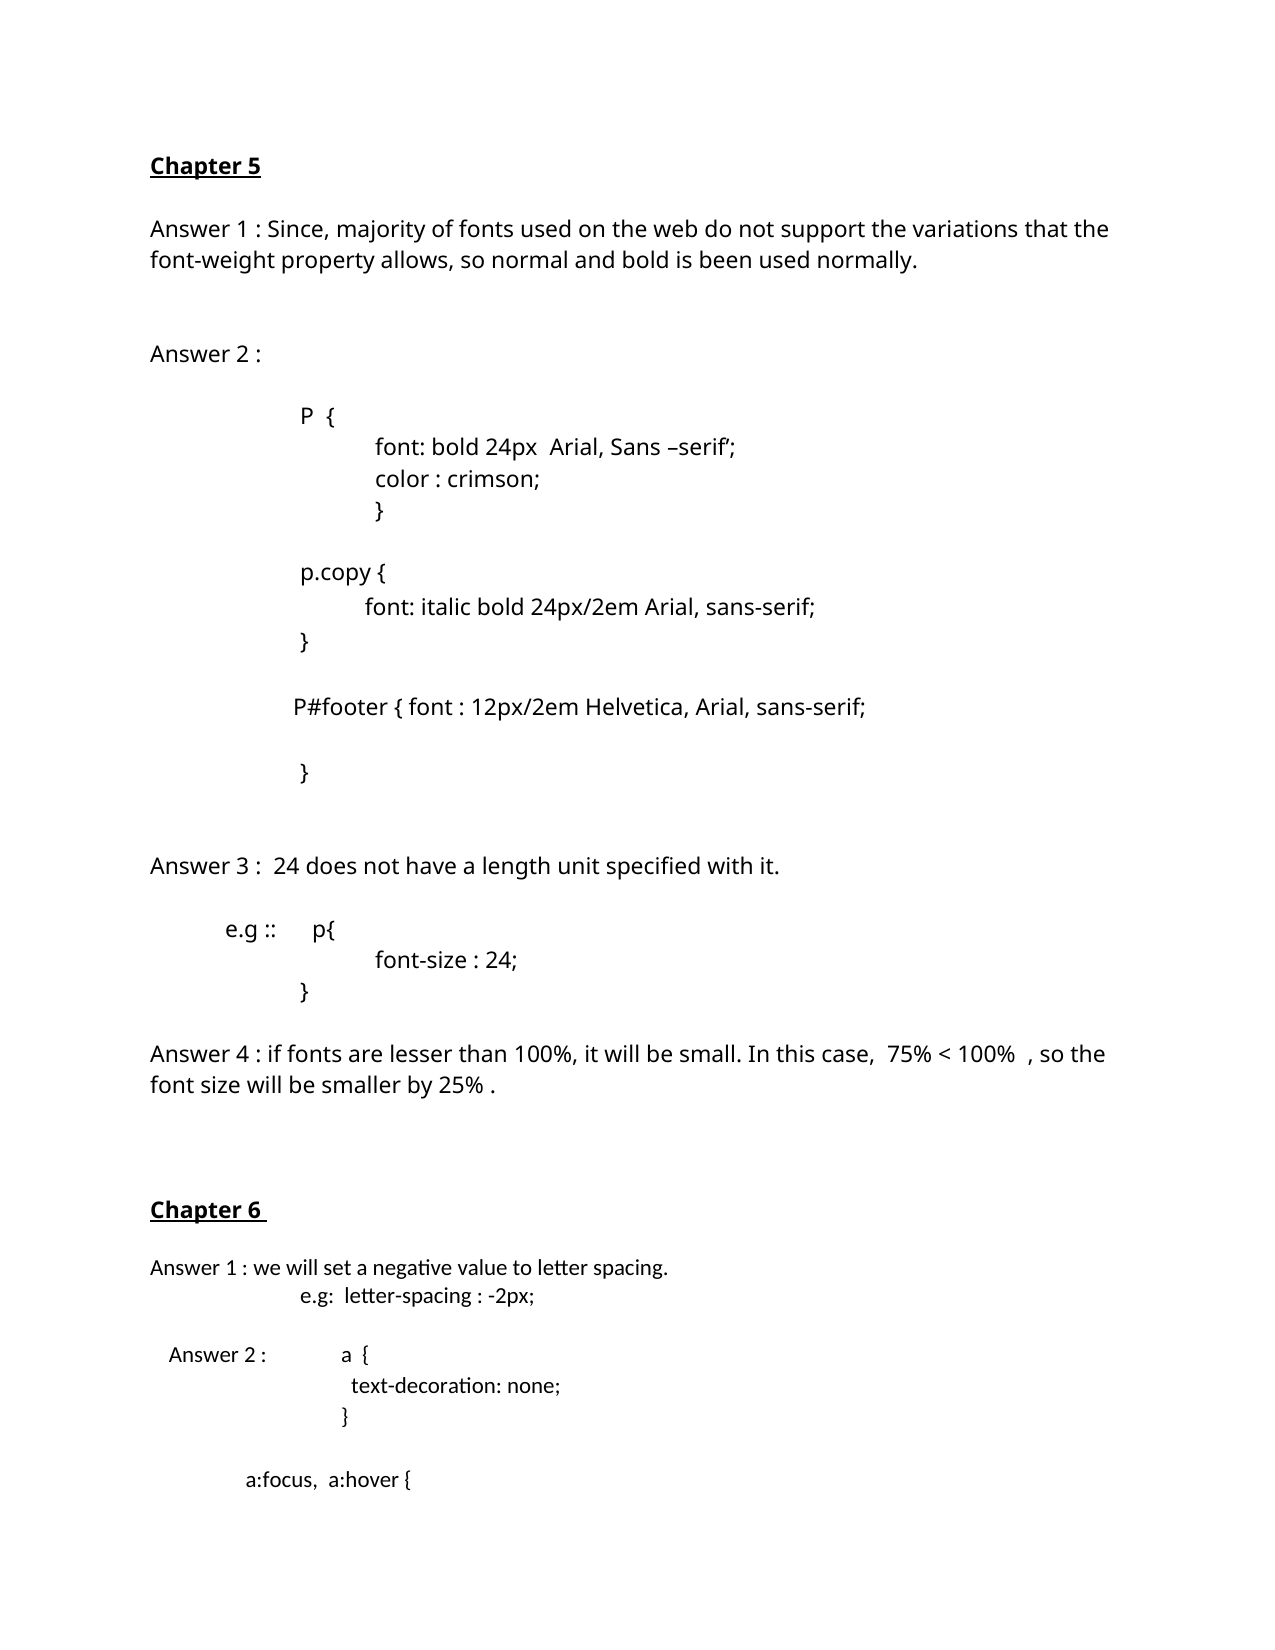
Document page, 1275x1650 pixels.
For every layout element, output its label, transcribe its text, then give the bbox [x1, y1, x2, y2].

text Chapter 5 [150, 150, 1125, 181]
text text-decoration: none; [169, 1371, 1106, 1399]
text P { [300, 400, 1125, 431]
text Answer 4 : if fonts are lesser than 100%, it will be small. In this case, 75% < 100% , so the font size will be smaller by 25% . [150, 1037, 1125, 1100]
text e.g: letter-spacing : -2px; [225, 1281, 1125, 1309]
text } [150, 756, 1125, 787]
text Answer 1 : Since, majority of fonts used on the web do not support the variations that the font-weight property allows, so normal and bold is been used normally. [150, 212, 1125, 275]
text p.copy { [300, 556, 1125, 587]
text Answer 3 : 24 does not have a length unit specified with it. [150, 850, 1125, 881]
text } [300, 494, 1125, 525]
text Answer 2 : a { [169, 1340, 1106, 1368]
text a:focus, a:hover { [169, 1465, 1106, 1493]
text Answer 1 : we will set a negative value to letter spacing. [150, 1253, 1125, 1281]
text Answer 2 : [150, 337, 1125, 369]
text } [169, 1402, 1106, 1431]
text e.g :: p{ [150, 912, 1125, 944]
text font: italic bold 24px/2em Arial, sans-serif; [169, 591, 1106, 622]
text color : crimson; [375, 462, 1125, 494]
text Chapter 6 [150, 1194, 1125, 1225]
text font: bold 24px Arial, Sans –serif’; [375, 431, 1125, 462]
text font-size : 24; [150, 944, 1125, 975]
text } [300, 625, 1125, 656]
text P#footer { font : 12px/2em Helvetica, Arial, sans-serif; [169, 691, 1106, 722]
text } [225, 975, 1125, 1006]
